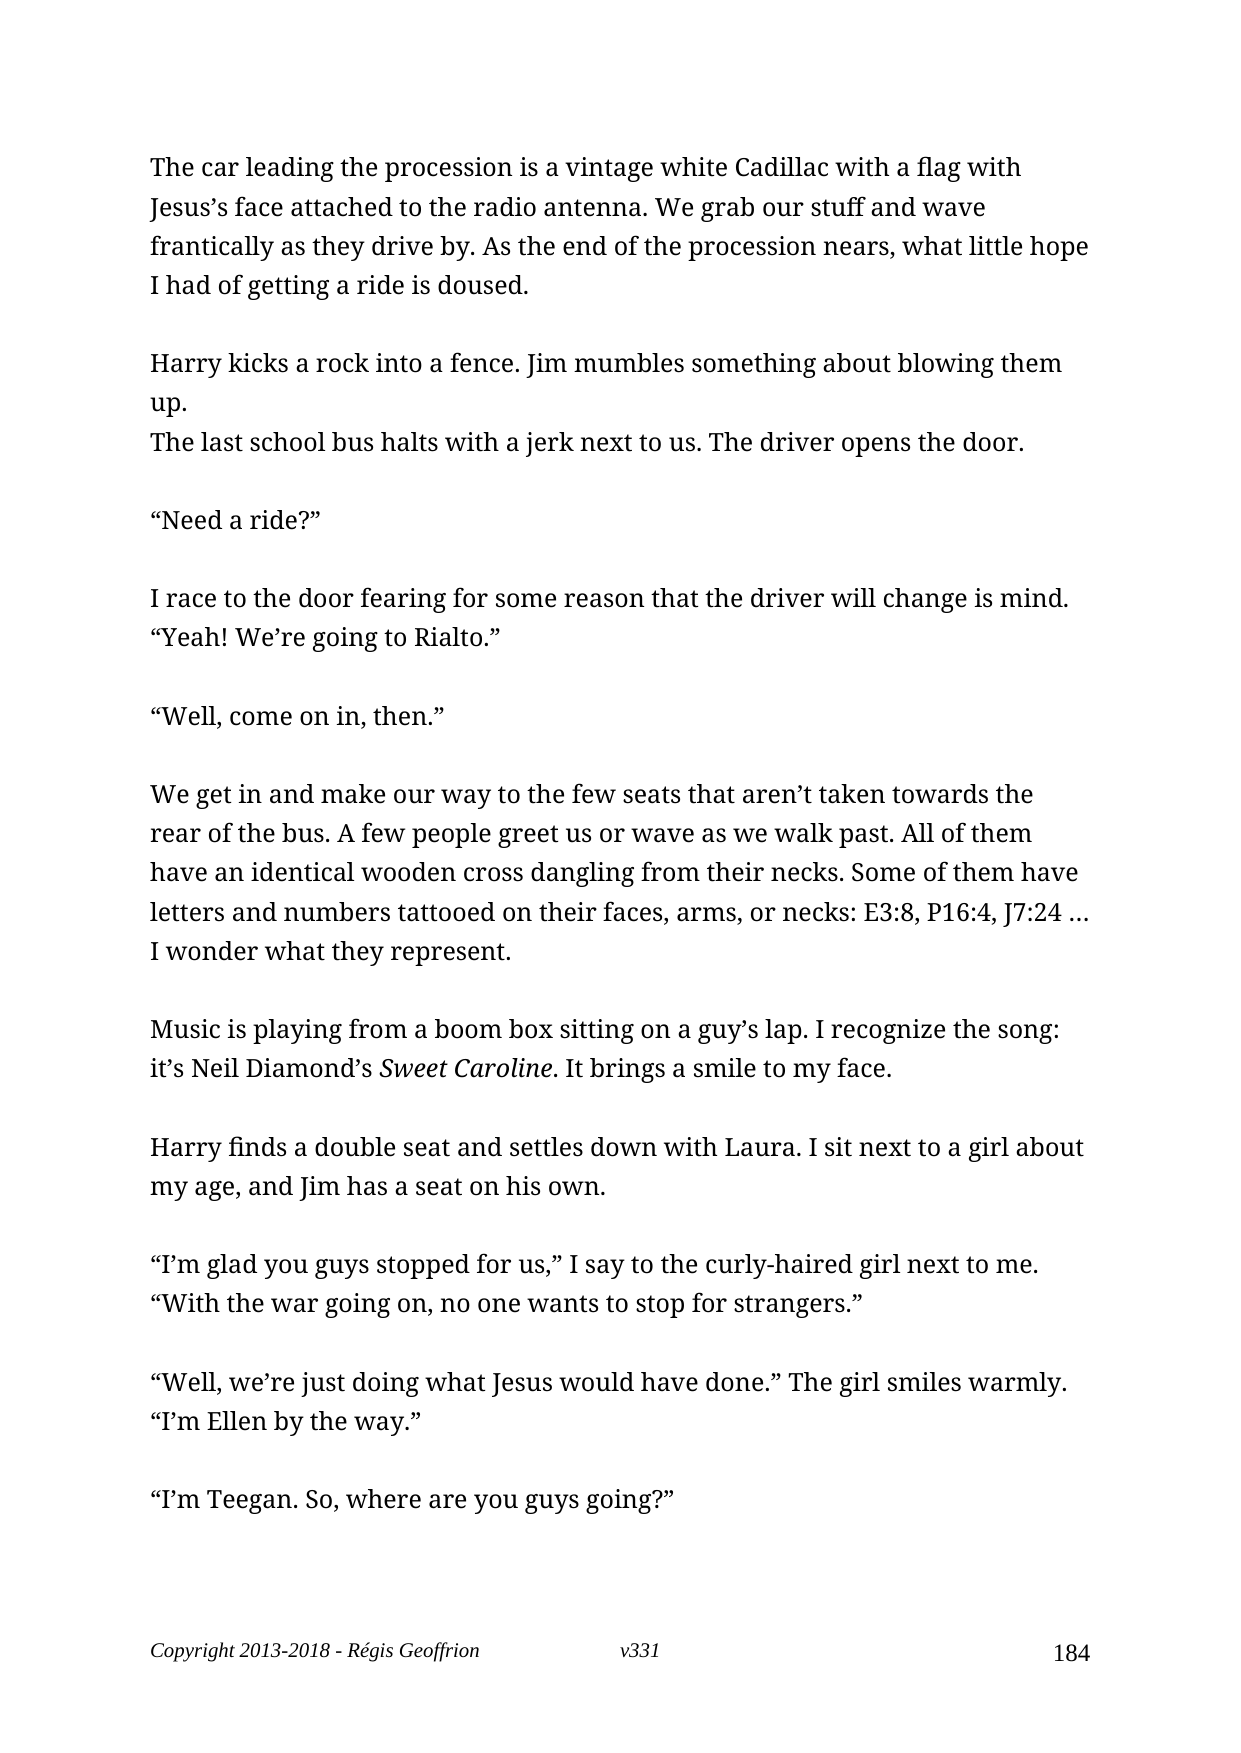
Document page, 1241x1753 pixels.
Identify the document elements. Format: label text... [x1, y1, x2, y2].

text We get in and make our way to the few seats that aren’t taken towards the rear of the bus. A few people greet us or wave as we walk past. All of them have an identical wooden cross dangling from their necks. Some of them have letters and numbers tattooed on their faces, arms, or necks: E3:8, P16:4, J7:24 … I wonder what they represent. [150, 777, 1090, 967]
text The last school bus halts with a jerk next to us. The driver opens the door. [150, 424, 1090, 458]
text I race to the door fearing for some reason that the driver will change is mind. “Yeah! We’re going to Rialto.” [150, 581, 1090, 654]
text Harry finds a double seat and settles down with Laura. I sit next to a girl about my age, and Jim has a seat on his own. [150, 1129, 1090, 1202]
text “I’m Teegan. So, where are you guys going?” [150, 1482, 1090, 1516]
text “Well, we’re just doing what Jesus would have done.” The girl smiles warmly. “I’m Ellen by the way.” [150, 1364, 1090, 1437]
text The car leading the procession is a vintage white Cadillac with a flag with Jesus’s face attached to the radio antenna. We grab our stuff and wave frantically as they drive by. As the end of the procession nears, what little hope I had of getting a ride is doused. [150, 150, 1090, 302]
text Music is playing from a boom box sitting on a guy’s lap. I recognize the song: it’s Neil Diamond’s Sweet Caroline. It brings a smile to my face. [150, 1012, 1090, 1085]
text “I’m glad you guys stopped for us,” I say to the curly-haired girl next to me. “With the war going on, no one wants to stop for strangers.” [150, 1247, 1090, 1320]
text “Well, come on in, then.” [150, 698, 1090, 732]
text “Need a ride?” [150, 502, 1090, 537]
text Harry kicks a rock into a fence. Jim mumbles something about blowing them up. [150, 346, 1090, 419]
